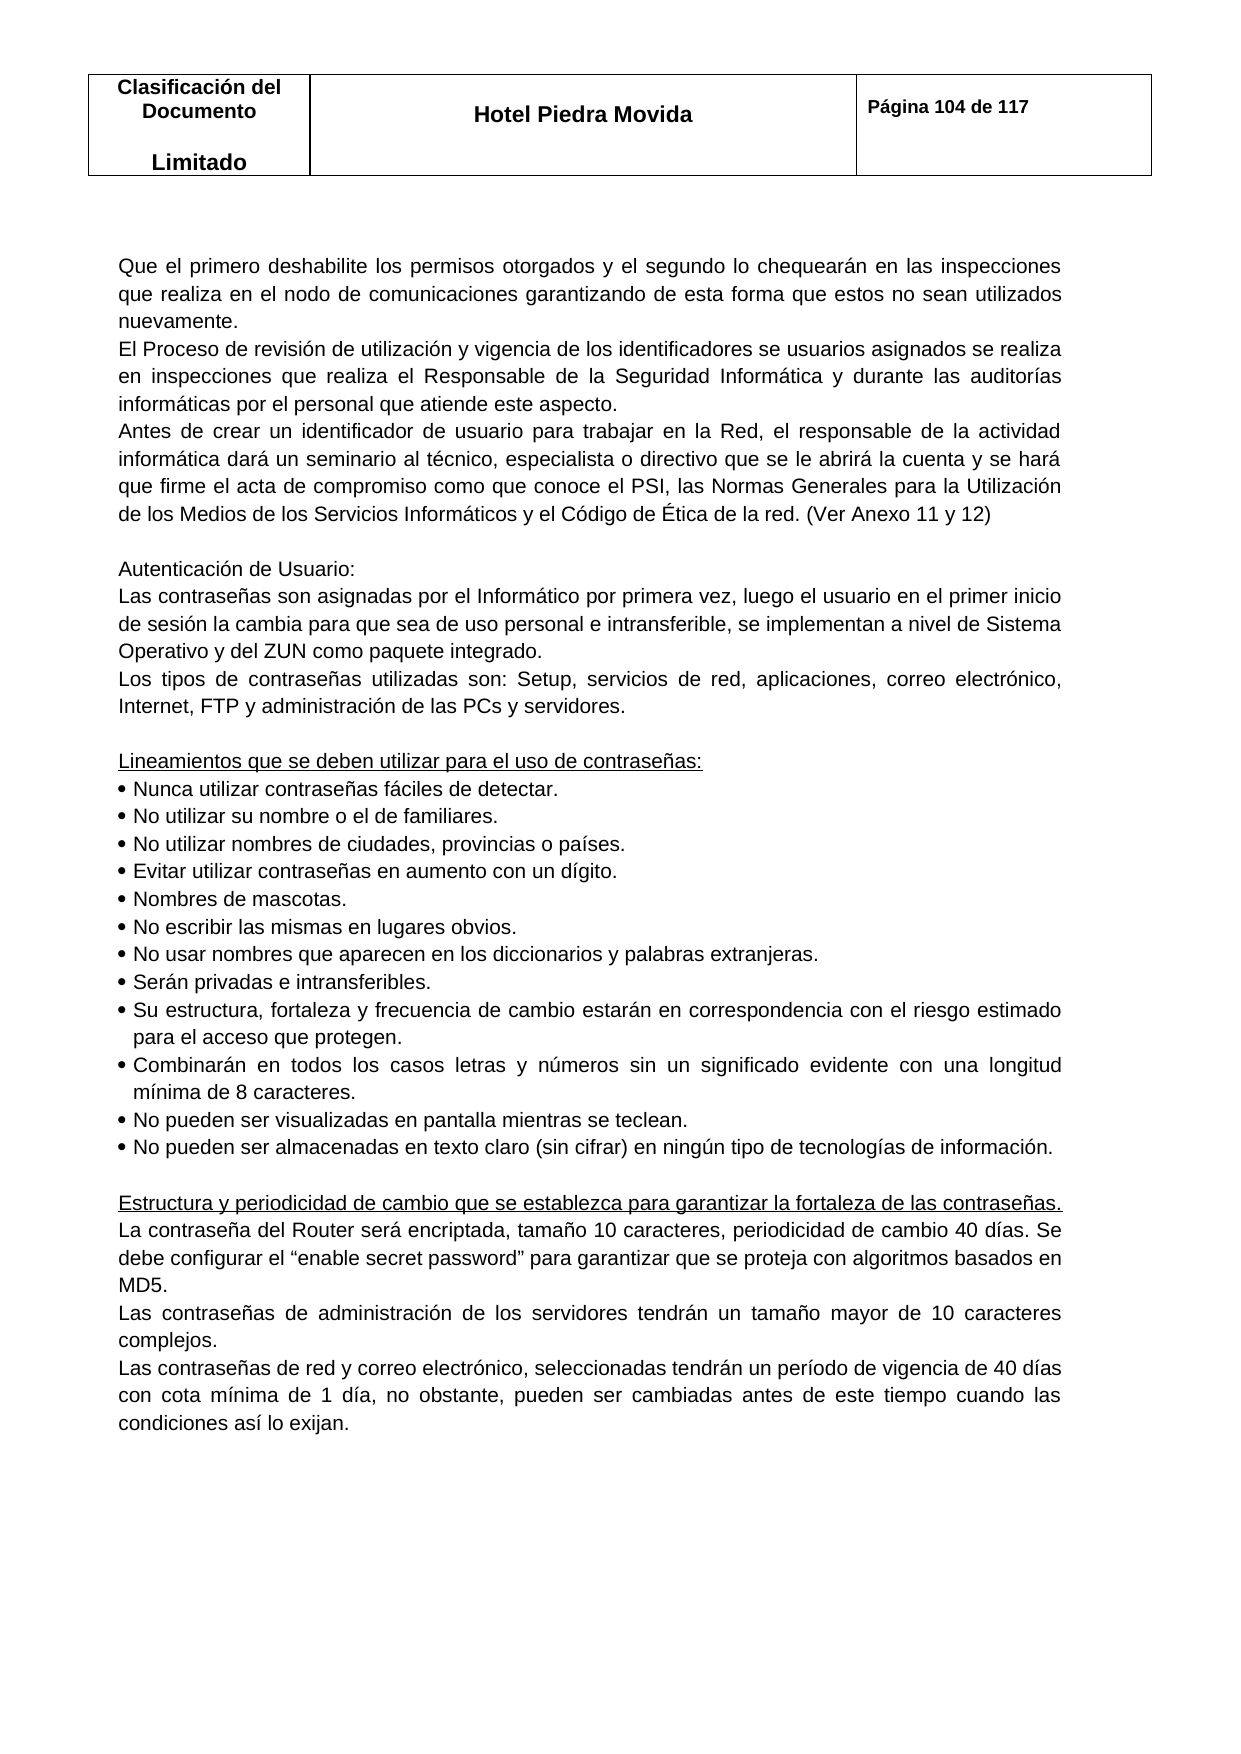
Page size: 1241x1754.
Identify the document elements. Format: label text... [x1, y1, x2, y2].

list Su estructura, fortaleza y frecuencia de cambio estarán en correspondencia con el riesgo estimado para el acceso que protegen. [118, 997, 1063, 1049]
list No utilizar nombres de ciudades, provincias o países. [118, 832, 1063, 856]
text Antes de crear un identificador de usuario para trabajar en la Red, el responsable de la actividad informática dará un seminario al técnico, especialista o directivo que se le abrirá la cuenta y se hará que firme el acta de compromiso como que conoce el PSI, las Normas Generales para la Utilización de los Medios de los Servicios Informáticos y el Código de Ética de la red. (Ver Anexo 11 y 12) [118, 419, 1063, 526]
text Estructura y periodicidad de cambio que se establezca para garantizar la fortaleza de las contraseñas. [118, 1190, 1063, 1211]
list No usar nombres que aparecen en los diccionarios y palabras extranjeras. [118, 942, 1063, 966]
text Los tipos de contraseñas utilizadas son: Setup, servicios de red, aplicaciones, correo electrónico, Internet, FTP y administración de las PCs y servidores. [118, 667, 1063, 718]
list Combinarán en todos los casos letras y números sin un significado evidente con una longitud mínima de 8 caracteres. [118, 1052, 1063, 1104]
text El Proceso de revisión de utilización y vigencia de los identificadores se usuarios asignados se realiza en inspecciones que realiza el Responsable de la Seguridad Informática y durante las auditorías informáticas por el personal que atiende este aspecto. [118, 337, 1063, 416]
text Autenticación de Usuario: [118, 557, 1063, 581]
text Las contraseñas de red y correo electrónico, seleccionadas tendrán un período de vigencia de 40 días con cota mínima de 1 día, no obstante, pueden ser cambiadas antes de este tiempo cuando las condiciones así lo exijan. [118, 1355, 1063, 1434]
text Que el primero deshabilite los permisos otorgados y el segundo lo chequearán en las inspecciones que realiza en el nodo de comunicaciones garantizando de esta forma que estos no sean utilizados nuevamente. [118, 254, 1063, 333]
text La contraseña del Router será encriptada, tamaño 10 caracteres, periodicidad de cambio 40 días. Se debe configurar el “enable secret password” para garantizar que se proteja con algoritmos basados en MD5. [118, 1218, 1063, 1297]
list No utilizar su nombre o el de familiares. [118, 804, 1063, 828]
list No pueden ser visualizadas en pantalla mientras se teclean. [118, 1108, 1063, 1132]
text Lineamientos que se deben utilizar para el uso de contraseñas: [118, 749, 1063, 773]
list No pueden ser almacenadas en texto claro (sin cifrar) en ningún tipo de tecnologías de información. [118, 1135, 1063, 1159]
text Las contraseñas son asignadas por el Informático por primera vez, luego el usuario en el primer inicio de sesión la cambia para que sea de uso personal e intransferible, se implementan a nivel de Sistema Operativo y del ZUN como paquete integrado. [118, 584, 1063, 663]
list Serán privadas e intransferibles. [118, 970, 1063, 994]
list Nombres de mascotas. [118, 887, 1063, 911]
text Las contraseñas de administración de los servidores tendrán un tamaño mayor de 10 caracteres complejos. [118, 1300, 1063, 1352]
list Evitar utilizar contraseñas en aumento con un dígito. [118, 859, 1063, 883]
list Nunca utilizar contraseñas fáciles de detectar. [118, 777, 1063, 801]
list No escribir las mismas en lugares obvios. [118, 914, 1063, 939]
